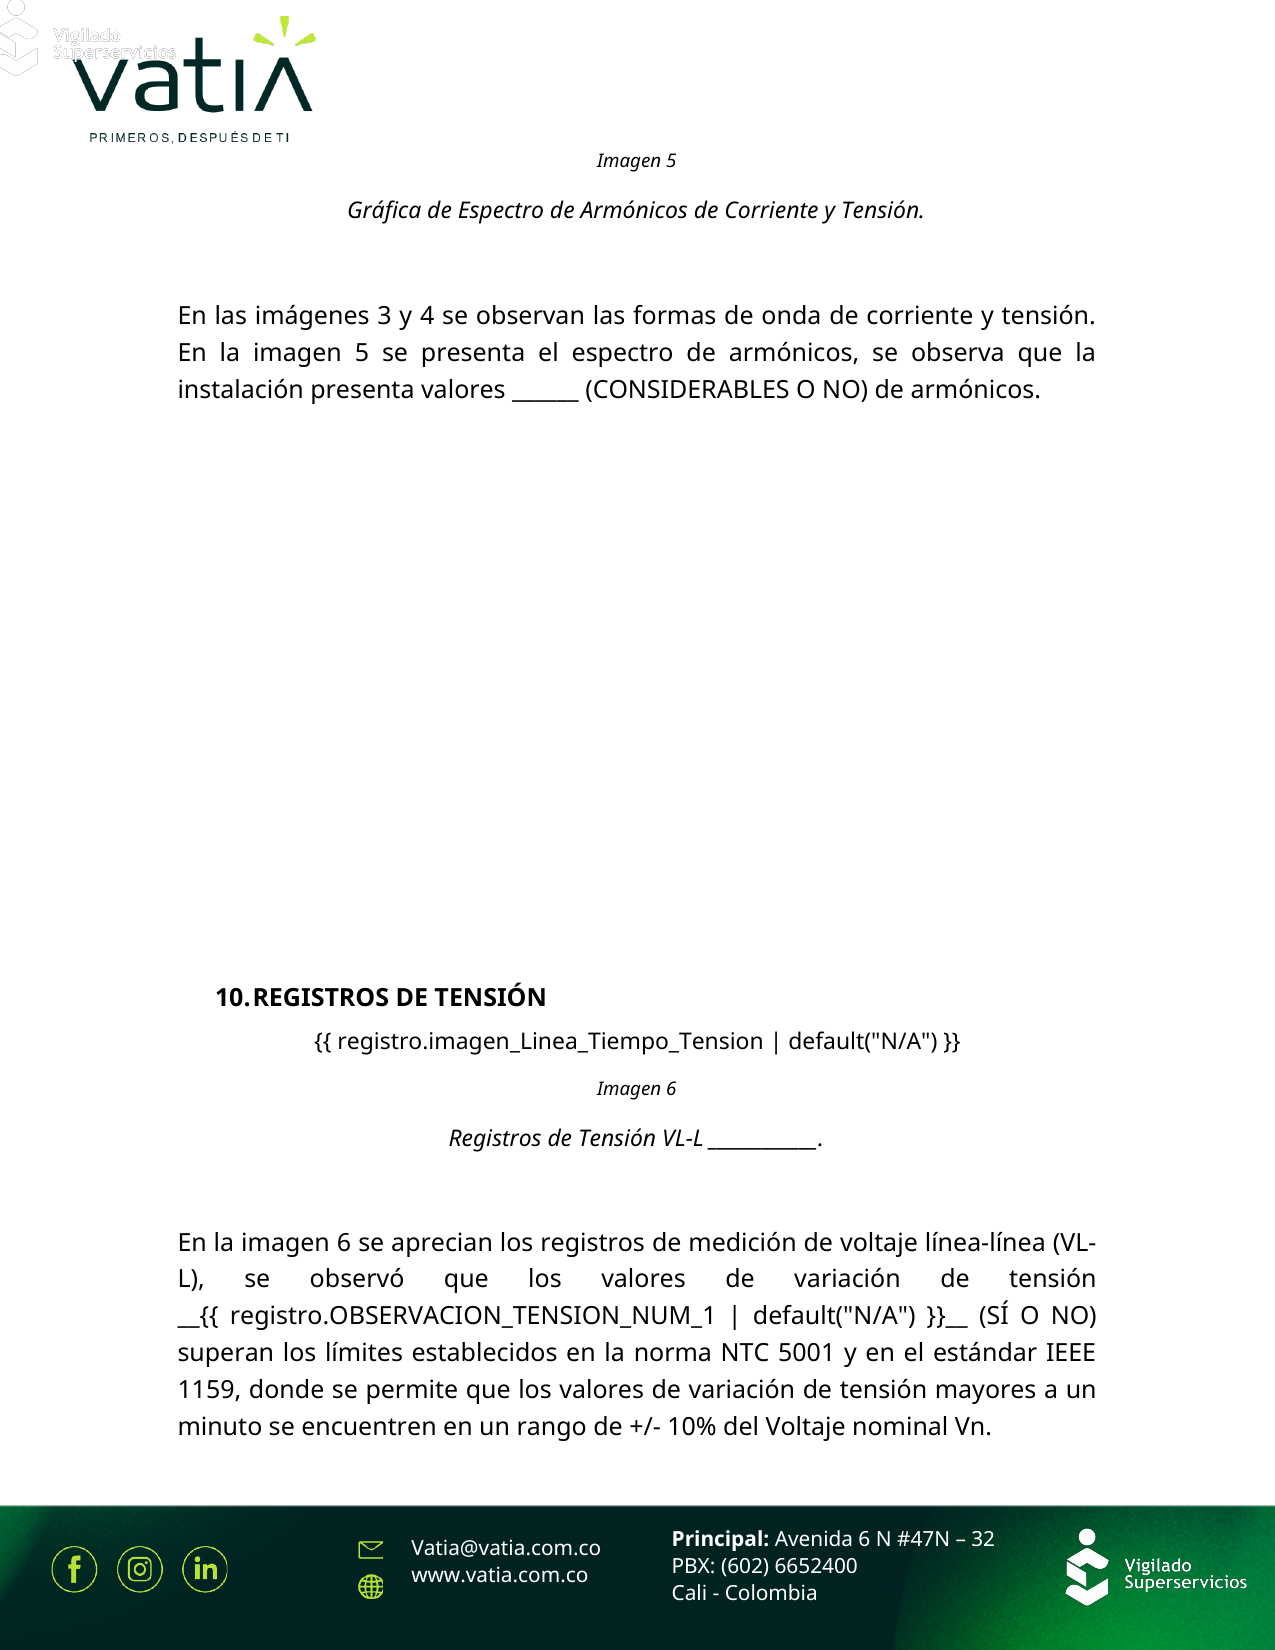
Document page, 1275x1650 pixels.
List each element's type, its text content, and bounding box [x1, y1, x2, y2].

text En la imagen 6 se aprecian los registros de medición de voltaje línea-línea (VL-L), se observó que los valores de variación de tensión __{{ registro.OBSERVACION_TENSION_NUM_1 | default("N/A") }}__ (SÍ O NO) superan los límites establecidos en la norma NTC 5001 y en el estándar IEEE 1159, donde se permite que los valores de variación de tensión mayores a un minuto se encuentren en un rango de +/- 10% del Voltaje nominal Vn. [177, 1224, 1098, 1442]
text En las imágenes 3 y 4 se observan las formas de onda de corriente y tensión. En la imagen 5 se presenta el espectro de armónicos, se observa que la instalación presenta valores ______ (CONSIDERABLES O NO) de armónicos. [177, 298, 1098, 405]
picture [0, 0, 1275, 1650]
text {{ registro.imagen_Linea_Tiempo_Tension | default("N/A") }} [177, 1025, 1098, 1056]
subtitle REGISTROS DE TENSIÓN [215, 980, 1098, 1014]
text Gráfica de Espectro de Armónicos de Corriente y Tensión. [177, 194, 1098, 225]
text Imagen 5 [177, 148, 1098, 173]
text Imagen 6 [177, 1076, 1098, 1101]
text Registros de Tensión VL-L ____________. [177, 1122, 1098, 1153]
